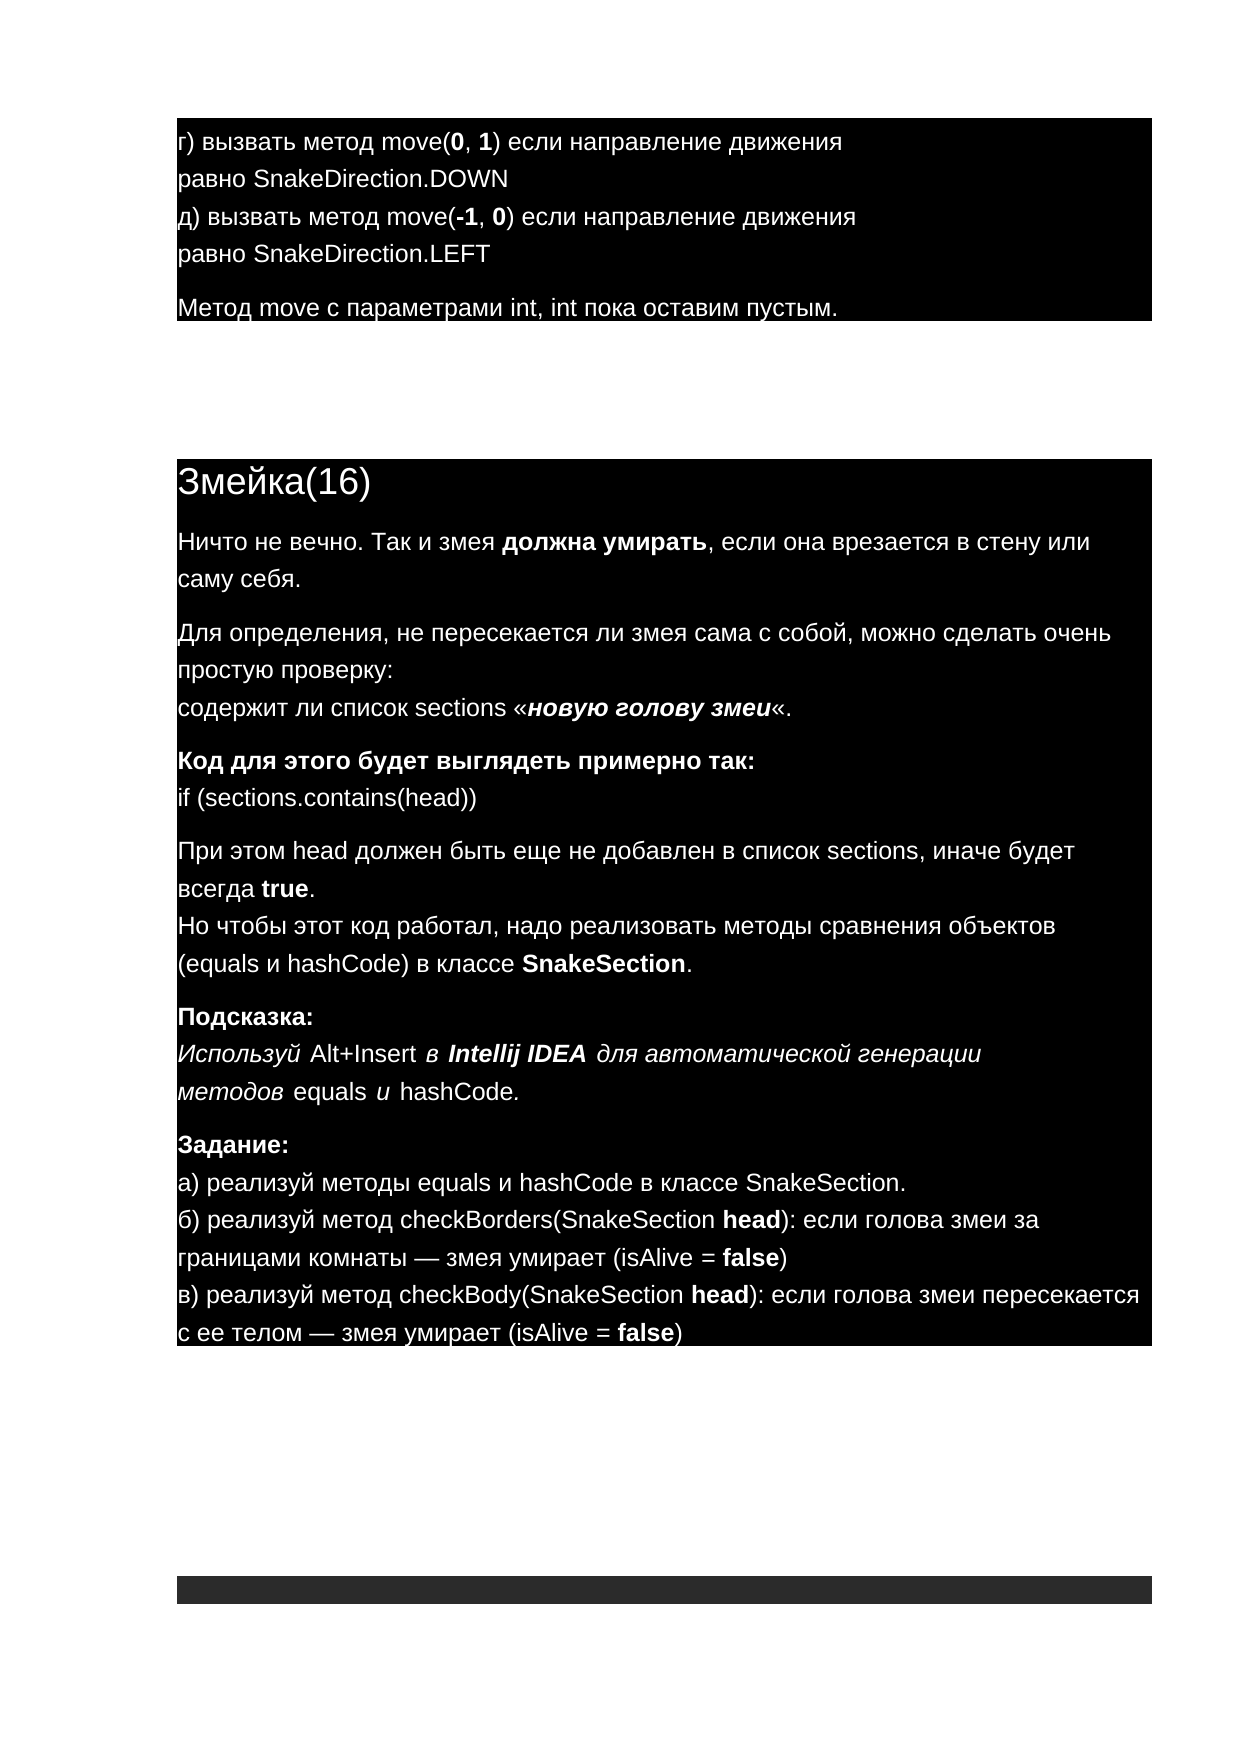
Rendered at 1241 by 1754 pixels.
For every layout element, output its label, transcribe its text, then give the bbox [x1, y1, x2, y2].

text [177, 118, 1152, 268]
text Подсказка: Используй Alt+Insert в Intellij IDEA для автоматической генерации методов equals и hashCode. [177, 993, 1152, 1106]
text Задание: а) реализуй методы equals и hashCode в классе SnakeSection. б) реализуй метод checkBorders(SnakeSection head): если голова змеи за границами комнаты — змея умирает (isAlive = false) в) реализуй метод checkBody(SnakeSection head): если голова змеи пересекается с ее телом — змея умирает (isAlive = false) [177, 1121, 1152, 1346]
text Метод move с параметрами int, int пока оставим пустым. [177, 284, 1152, 321]
text Код для этого будет выглядеть примерно так: if (sections.contains(head)) [177, 737, 1152, 812]
text При этом head должен быть еще не добавлен в список sections, иначе будет всегда true. Но чтобы этот код работал, надо реализовать методы сравнения объектов (equals и hashCode) в классе SnakeSection. [177, 827, 1152, 977]
text Для определения, не пересекается ли змея сама с собой, можно сделать очень простую проверку: содержит ли список sections «новую голову змеи«. [177, 609, 1152, 721]
subtitle Змейка(16) [177, 459, 1152, 502]
text Ничто не вечно. Так и змея должна умирать, если она врезается в стену или саму себя. [177, 518, 1152, 593]
